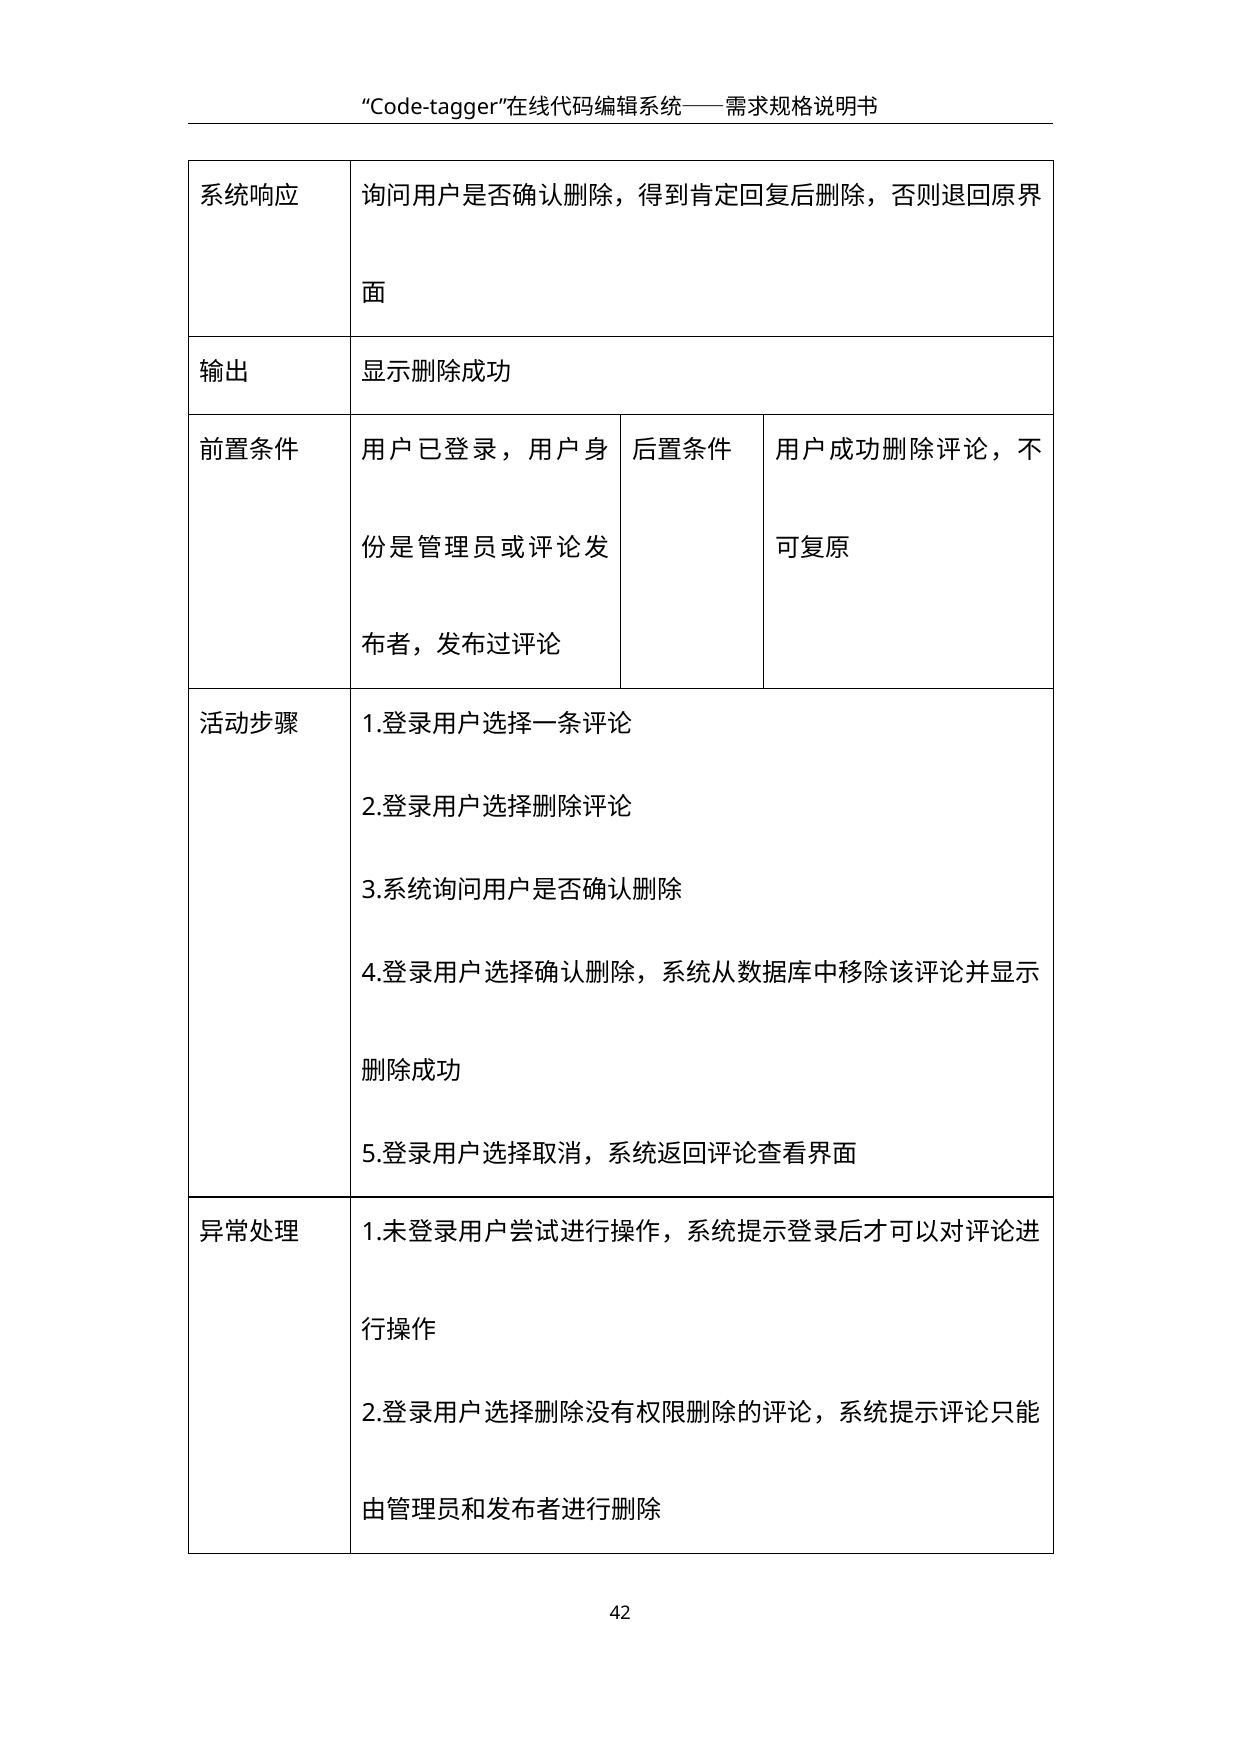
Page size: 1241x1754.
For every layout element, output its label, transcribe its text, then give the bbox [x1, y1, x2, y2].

table_cell 用户已登录，用户身份是管理员或评论发布者，发布过评论 [351, 415, 620, 688]
table_cell 输出 [189, 337, 350, 414]
table_cell 异常处理 [189, 1198, 350, 1553]
table_cell 活动步骤 [189, 689, 350, 1196]
table_cell 1.登录用户选择一条评论 2.登录用户选择删除评论 3.系统询问用户是否确认删除 4.登录用户选择确认删除，系统从数据库中移除该评论并显示删除成功 5.登录用户选择取消，系统返回评论查看界面 [351, 689, 1053, 1196]
table_cell 用户成功删除评论，不可复原 [764, 415, 1053, 688]
table_cell 后置条件 [621, 415, 763, 688]
table_cell 系统响应 [189, 161, 350, 336]
table_cell 1.未登录用户尝试进行操作，系统提示登录后才可以对评论进行操作 2.登录用户选择删除没有权限删除的评论，系统提示评论只能由管理员和发布者进行删除 [351, 1198, 1053, 1553]
table_cell 询问用户是否确认删除，得到肯定回复后删除，否则退回原界面 [351, 161, 1053, 336]
table_cell 显示删除成功 [351, 337, 1053, 414]
table_cell 前置条件 [189, 415, 350, 688]
